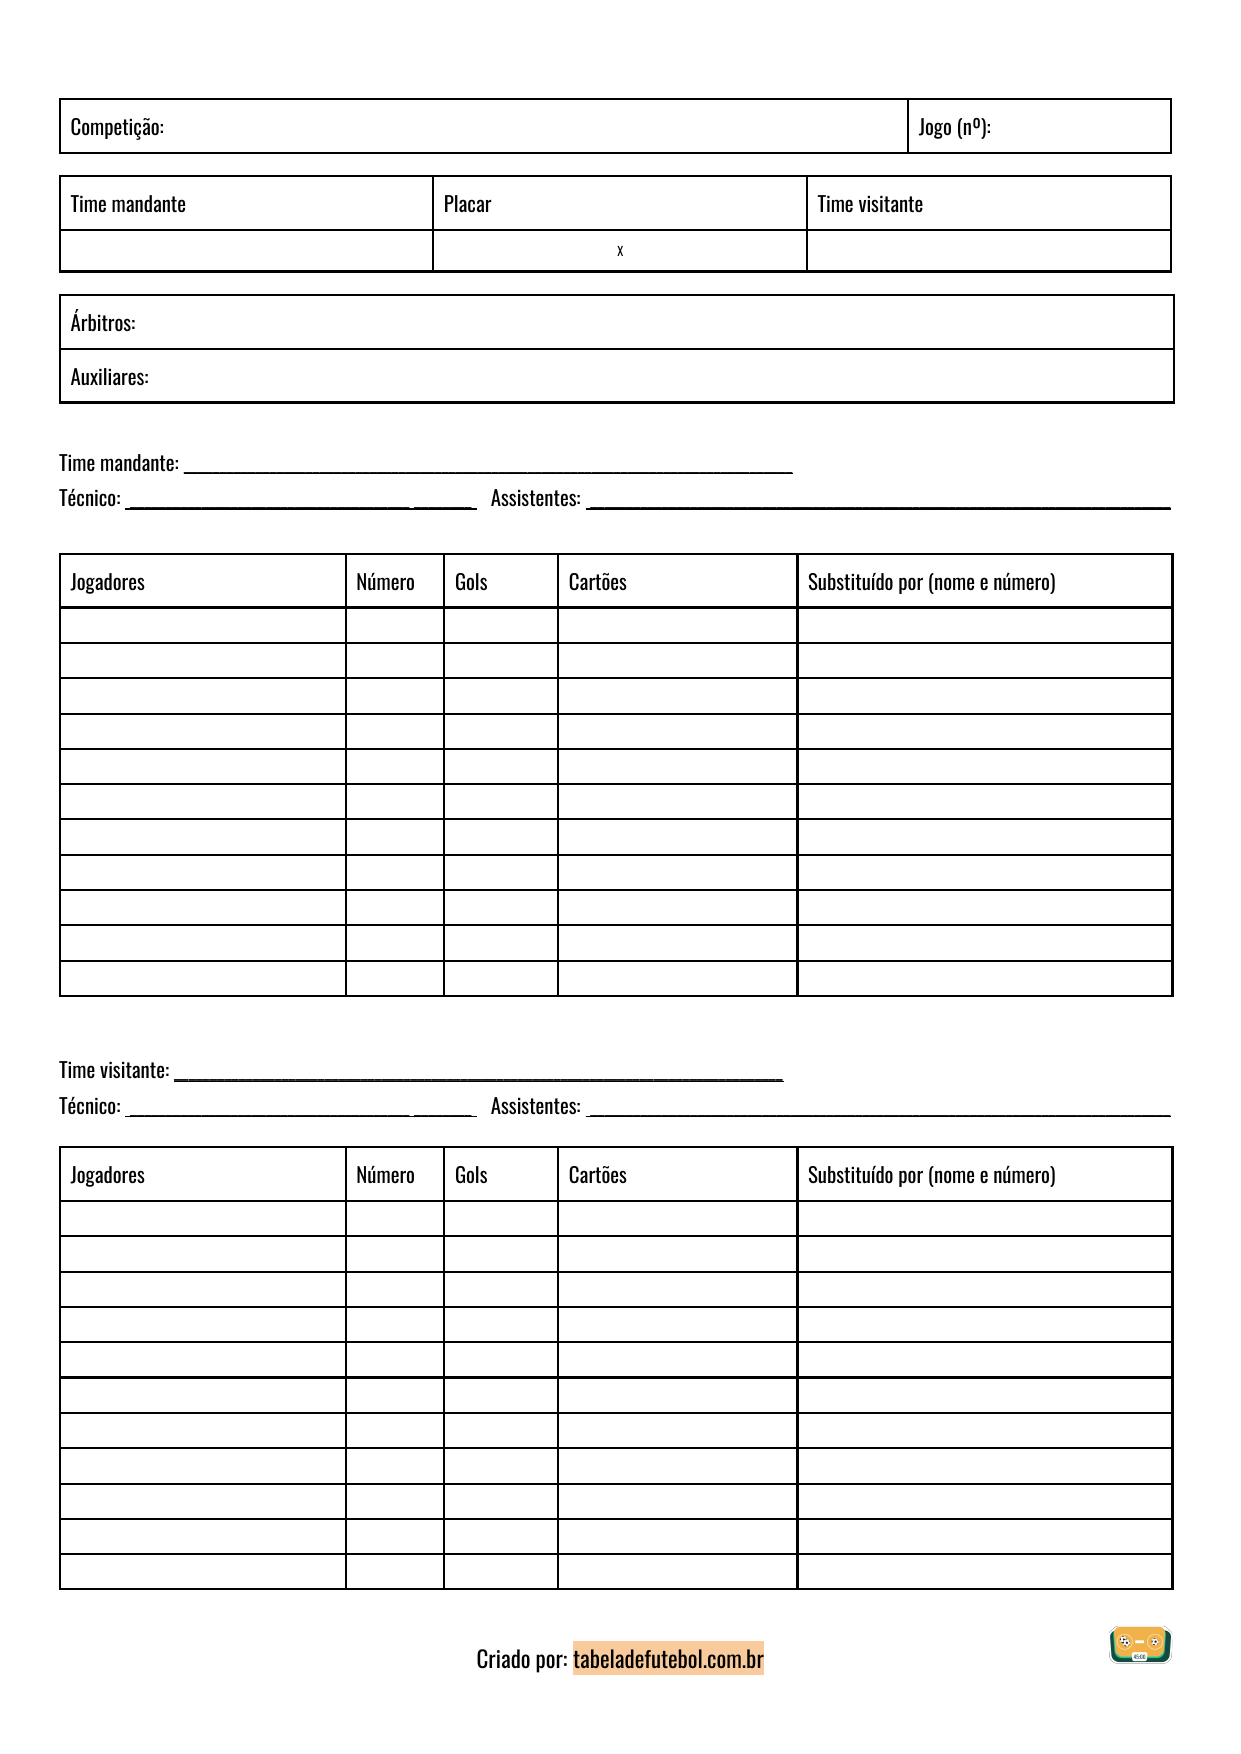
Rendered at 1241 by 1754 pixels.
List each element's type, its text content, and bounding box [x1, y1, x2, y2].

table_cell [445, 1308, 557, 1341]
table_cell [347, 1379, 443, 1412]
table_cell [347, 1343, 443, 1376]
table_header Gols [445, 555, 557, 606]
table_cell [347, 1273, 443, 1306]
table_header Cartões [559, 1148, 796, 1200]
table_header Competição: [61, 100, 907, 152]
table_cell [559, 1379, 796, 1412]
table_cell [559, 1237, 796, 1271]
table_cell [445, 856, 557, 889]
table_cell [347, 1308, 443, 1341]
table_header Time mandante [61, 177, 432, 229]
table_cell [347, 820, 443, 854]
table_cell [61, 1237, 345, 1271]
table_cell [799, 1520, 1171, 1553]
table_cell [559, 1202, 796, 1235]
table_cell [347, 1520, 443, 1553]
table_header Número [347, 555, 443, 606]
table_cell [445, 750, 557, 783]
table_cell [559, 926, 796, 959]
table_cell [808, 231, 1170, 270]
table_cell [347, 856, 443, 889]
table_cell [559, 856, 796, 889]
table_cell [61, 962, 345, 995]
table_cell [445, 926, 557, 959]
table_cell [559, 644, 796, 677]
table_cell [61, 785, 345, 818]
table_cell [799, 1202, 1171, 1235]
table_cell [61, 1343, 345, 1376]
table_cell [559, 609, 796, 642]
table_cell [559, 820, 796, 854]
table_cell [799, 1485, 1171, 1518]
table_cell [347, 785, 443, 818]
table_header Número [347, 1148, 443, 1200]
table_cell [445, 609, 557, 642]
table_cell [799, 1237, 1171, 1271]
table_cell [799, 1449, 1171, 1482]
table_cell [799, 1308, 1171, 1341]
table_header Árbitros: [61, 296, 1173, 348]
table_cell [445, 785, 557, 818]
table_header Jogadores [61, 1148, 345, 1200]
table_cell [559, 1520, 796, 1553]
table_cell [347, 1414, 443, 1447]
table_cell [347, 1202, 443, 1235]
table_cell [559, 962, 796, 995]
table_cell [799, 785, 1171, 818]
table_cell [799, 962, 1171, 995]
table_cell [61, 1202, 345, 1235]
picture [1108, 1614, 1173, 1678]
table_header Gols [445, 1148, 557, 1200]
table_cell [347, 644, 443, 677]
table_cell [61, 820, 345, 854]
table_cell [61, 1379, 345, 1412]
table_cell [799, 1379, 1171, 1412]
table_cell [61, 644, 345, 677]
table_cell [347, 962, 443, 995]
table_cell [347, 926, 443, 959]
table_cell [559, 1555, 796, 1588]
table_cell [445, 679, 557, 712]
table_cell [61, 1414, 345, 1447]
table_cell [559, 750, 796, 783]
table_header Jogadores [61, 555, 345, 606]
table_cell [445, 820, 557, 854]
table_cell [559, 1414, 796, 1447]
table_cell [559, 1485, 796, 1518]
table_cell [445, 891, 557, 924]
table_cell [347, 1555, 443, 1588]
table_cell [799, 926, 1171, 959]
table_cell [61, 1555, 345, 1588]
table_header Substituído por (nome e número) [799, 555, 1171, 606]
table_cell [559, 1308, 796, 1341]
table_cell [445, 644, 557, 677]
table_cell [559, 1343, 796, 1376]
table_cell [347, 609, 443, 642]
table_cell [61, 856, 345, 889]
table_cell [799, 891, 1171, 924]
table_header Jogo (nº): [909, 100, 1170, 152]
table_cell [799, 1414, 1171, 1447]
table_cell [445, 1414, 557, 1447]
table_cell [347, 715, 443, 748]
table_cell [61, 231, 432, 270]
table_cell [445, 1273, 557, 1306]
table_header Substituído por (nome e número) [799, 1148, 1171, 1200]
table_cell [799, 679, 1171, 712]
table_cell [799, 1273, 1171, 1306]
table_cell [61, 1308, 345, 1341]
table_cell [445, 1555, 557, 1588]
table_header Placar [434, 177, 806, 229]
table_cell [799, 1343, 1171, 1376]
text Time mandante: _____________________________________________________________________________________ [59, 446, 1181, 477]
table_cell [799, 715, 1171, 748]
table_cell [445, 1202, 557, 1235]
table_cell [559, 785, 796, 818]
table_cell [61, 679, 345, 712]
table_cell [799, 609, 1171, 642]
table_cell [61, 891, 345, 924]
table_cell [799, 1555, 1171, 1588]
table_cell [445, 1237, 557, 1271]
table_header Cartões [559, 555, 796, 606]
table_cell [347, 1237, 443, 1271]
table_cell [799, 820, 1171, 854]
table_cell [61, 715, 345, 748]
text Técnico: _______________________________________ ________ Assistentes: _________________________________________________________________________________ [59, 482, 1181, 512]
table_cell [61, 1520, 345, 1553]
table_cell [559, 679, 796, 712]
table_cell [799, 750, 1171, 783]
table_cell [559, 715, 796, 748]
table_header Time visitante [808, 177, 1170, 229]
table_cell [347, 750, 443, 783]
table_cell [347, 1449, 443, 1482]
table_cell [445, 1485, 557, 1518]
table_cell [445, 1343, 557, 1376]
table_cell [61, 1273, 345, 1306]
table_cell [559, 1449, 796, 1482]
table_cell [61, 926, 345, 959]
table_cell [559, 891, 796, 924]
table_cell [445, 715, 557, 748]
table_cell [61, 1485, 345, 1518]
table_cell [559, 1273, 796, 1306]
table_cell [445, 1520, 557, 1553]
table_cell [61, 750, 345, 783]
table_cell Auxiliares: [61, 350, 1173, 401]
table_cell [799, 856, 1171, 889]
table_cell [799, 644, 1171, 677]
table_cell [445, 962, 557, 995]
table_cell [347, 891, 443, 924]
table_cell [445, 1379, 557, 1412]
table_cell [61, 1449, 345, 1482]
text Técnico: _______________________________________ ________ Assistentes: _________________________________________________________________________________ [59, 1089, 1181, 1120]
table_cell X [434, 231, 806, 270]
table_cell [347, 679, 443, 712]
table_cell [445, 1449, 557, 1482]
table_cell [347, 1485, 443, 1518]
text Time visitante: _____________________________________________________________________________________ [59, 1054, 1181, 1085]
table_cell [61, 609, 345, 642]
